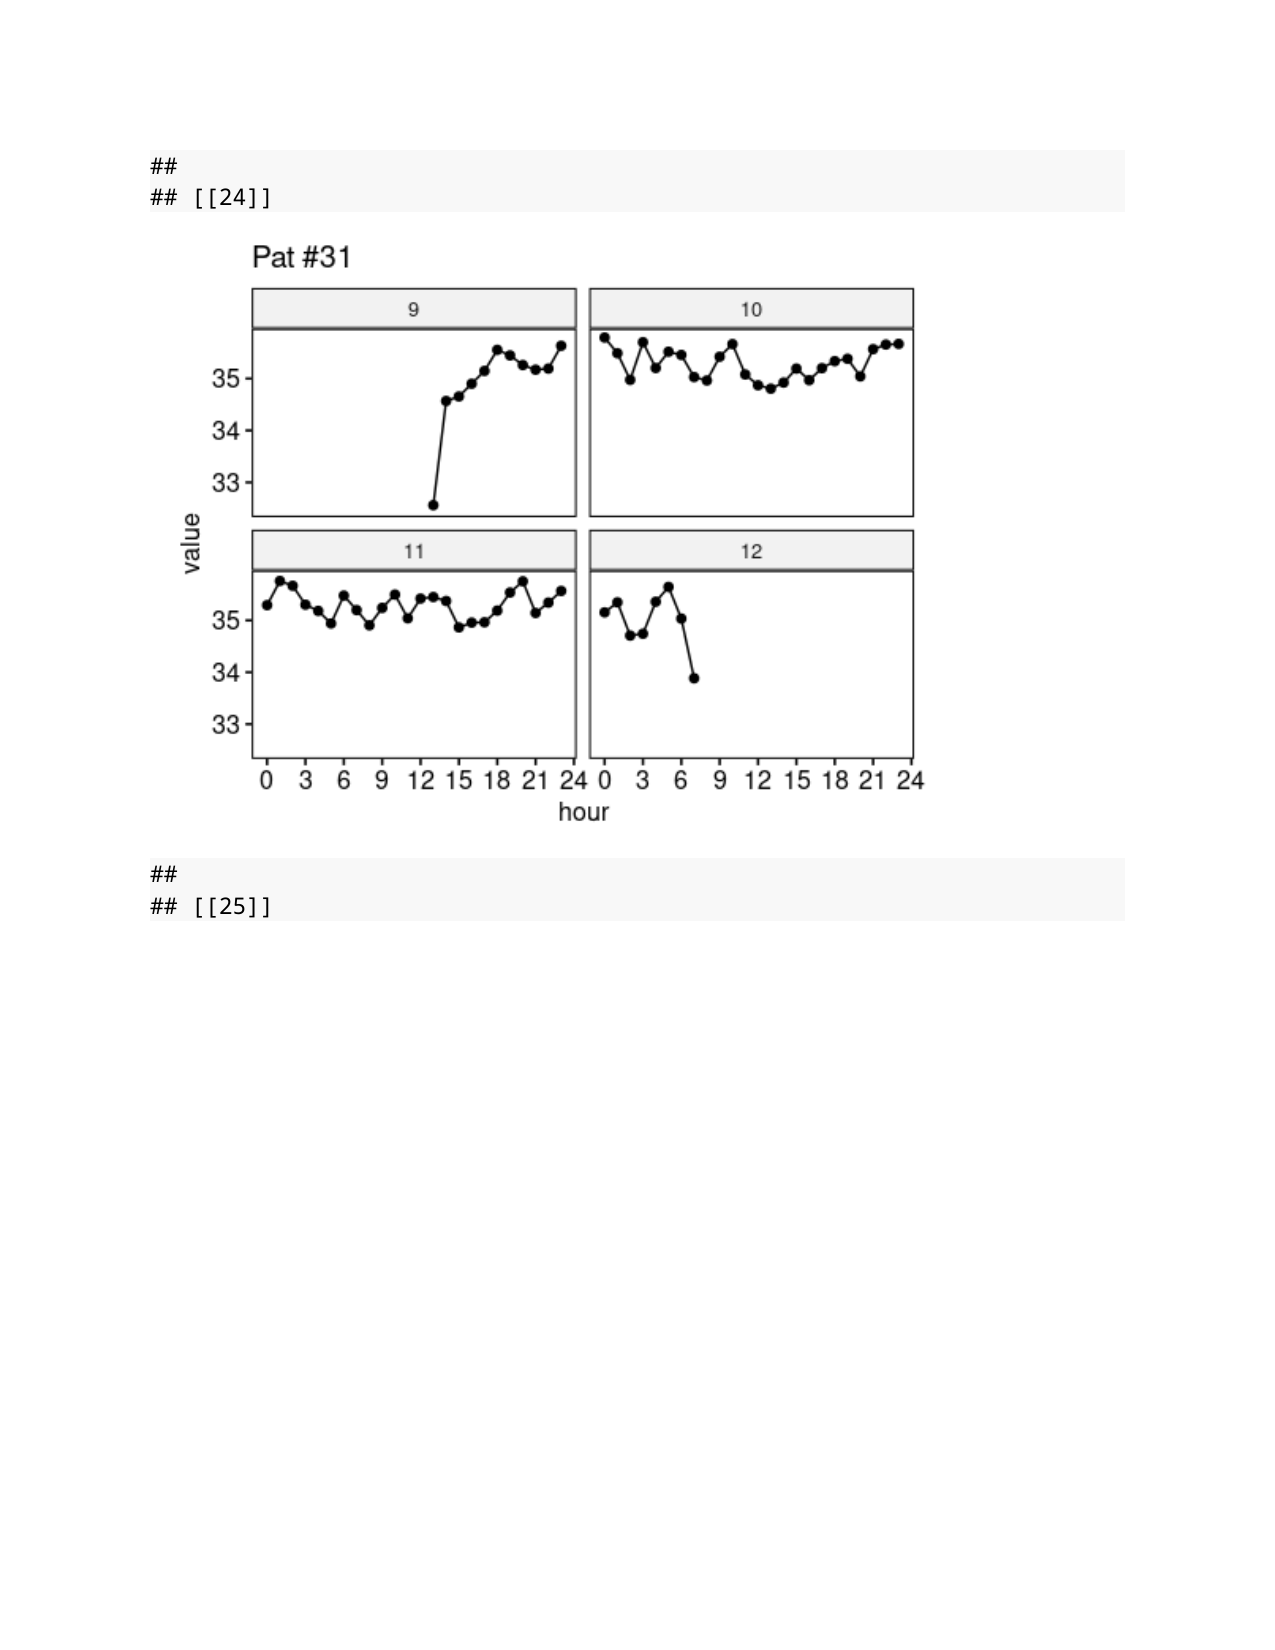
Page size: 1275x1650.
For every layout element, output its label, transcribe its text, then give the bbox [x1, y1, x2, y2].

text ## ## [[24]] [150, 150, 1125, 212]
text ## ## [[25]] [150, 858, 1125, 921]
picture [168, 233, 927, 840]
